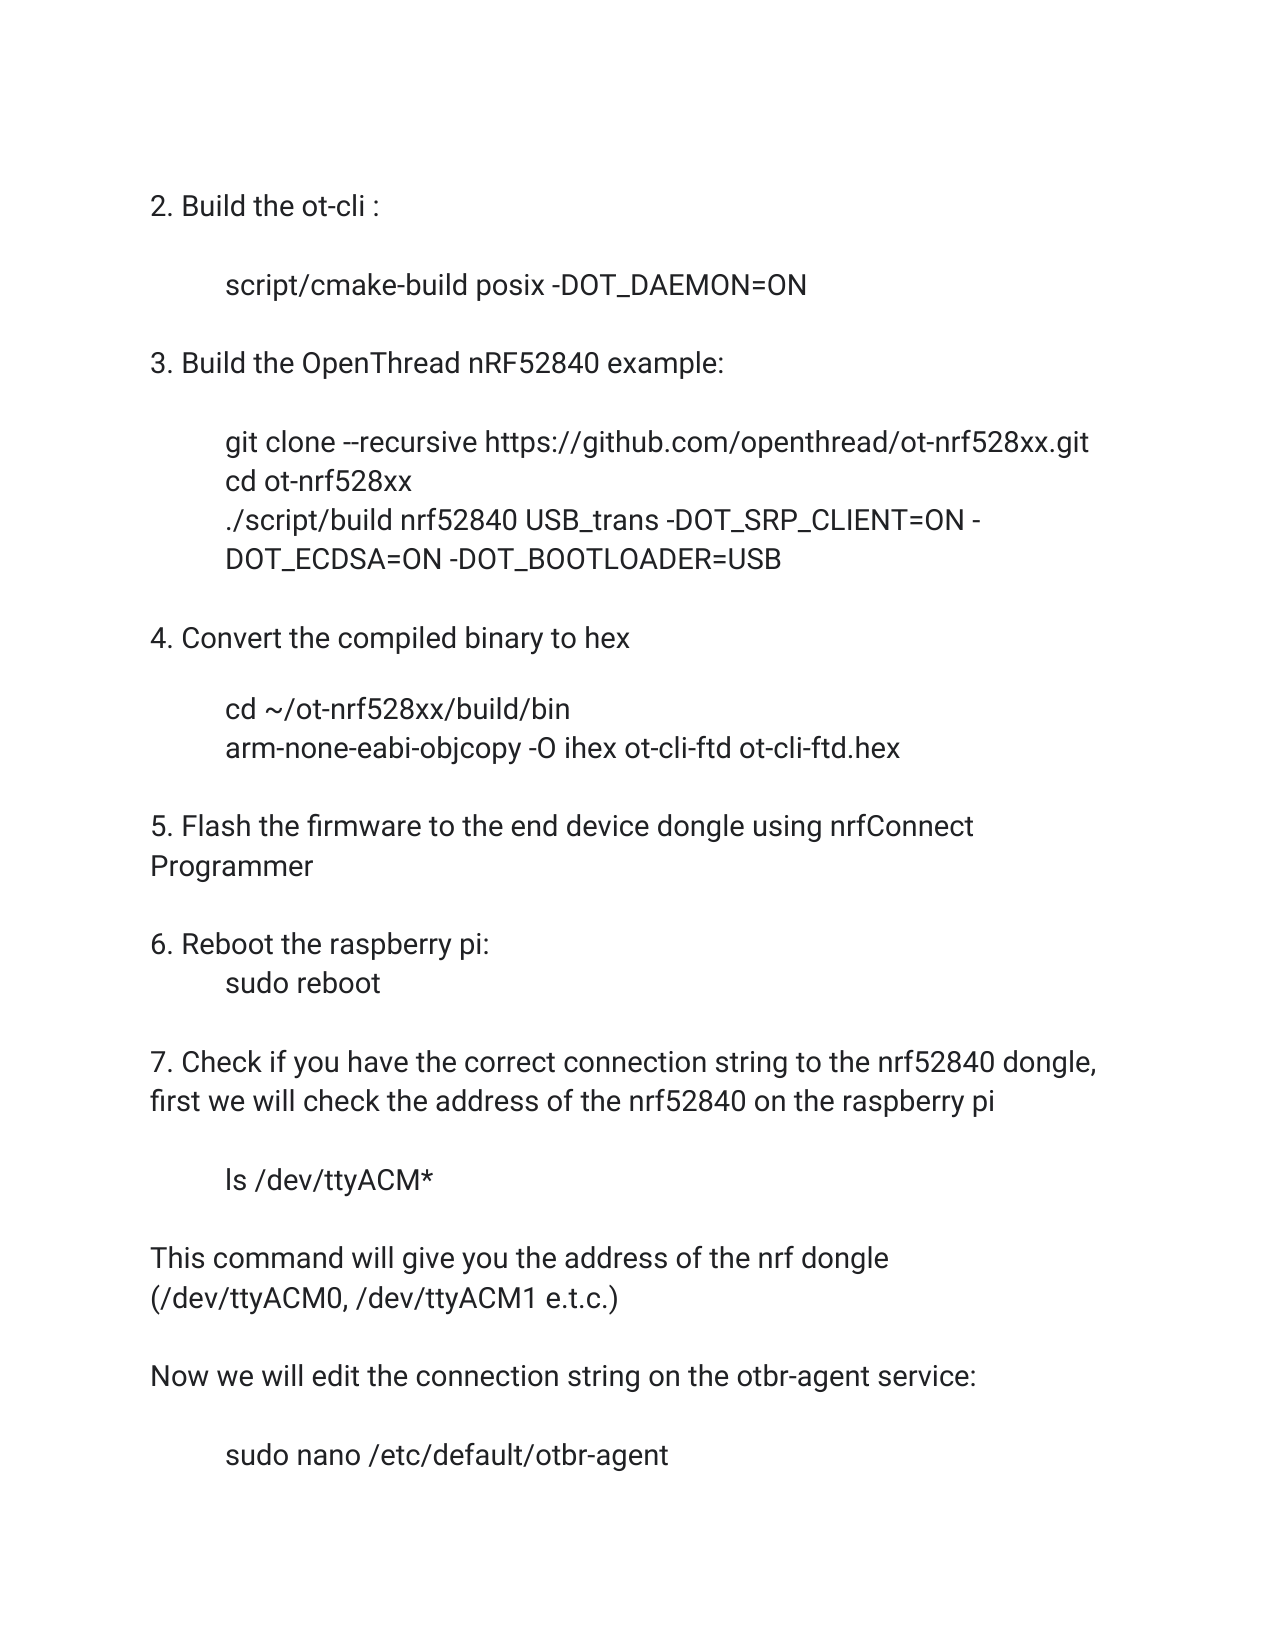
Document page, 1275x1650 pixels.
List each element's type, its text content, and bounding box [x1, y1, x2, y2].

text cd ~/ot-nrf528xx/build/bin [225, 692, 1125, 726]
text 3. Build the OpenThread nRF52840 example: [150, 346, 1125, 381]
text ls /dev/ttyACM* [150, 1163, 1125, 1197]
text cd ot-nrf528xx [225, 464, 1125, 498]
text Now we will edit the connection string on the otbr-agent service: [150, 1359, 1125, 1394]
text 4. Convert the compiled binary to hex [150, 621, 1125, 655]
text sudo nano /etc/default/otbr-agent [150, 1438, 1125, 1472]
text 6. Reboot the raspberry pi: [150, 928, 1125, 962]
text This command will give you the address of the nrf dongle (/dev/ttyACM0, /dev/ttyACM1 e.t.c.) [150, 1242, 1125, 1315]
text sudo reboot [150, 967, 1125, 1001]
text arm-none-eabi-objcopy -O ihex ot-cli-ftd ot-cli-ftd.hex [225, 731, 1125, 765]
text 5. Flash the firmware to the end device dongle using nrfConnect Programmer [150, 810, 1125, 883]
text git clone --recursive https://github.com/openthread/ot-nrf528xx.git [225, 425, 1125, 459]
text 7. Check if you have the correct connection string to the nrf52840 dongle, first we will check the address of the nrf52840 on the raspberry pi [150, 1045, 1125, 1119]
text 2. Build the ot-cli : [150, 189, 1125, 223]
text script/cmake-build posix -DOT_DAEMON=ON [150, 268, 1125, 302]
text ./script/build nrf52840 USB_trans -DOT_SRP_CLIENT=ON -DOT_ECDSA=ON -DOT_BOOTLOADER=USB [225, 503, 1125, 577]
